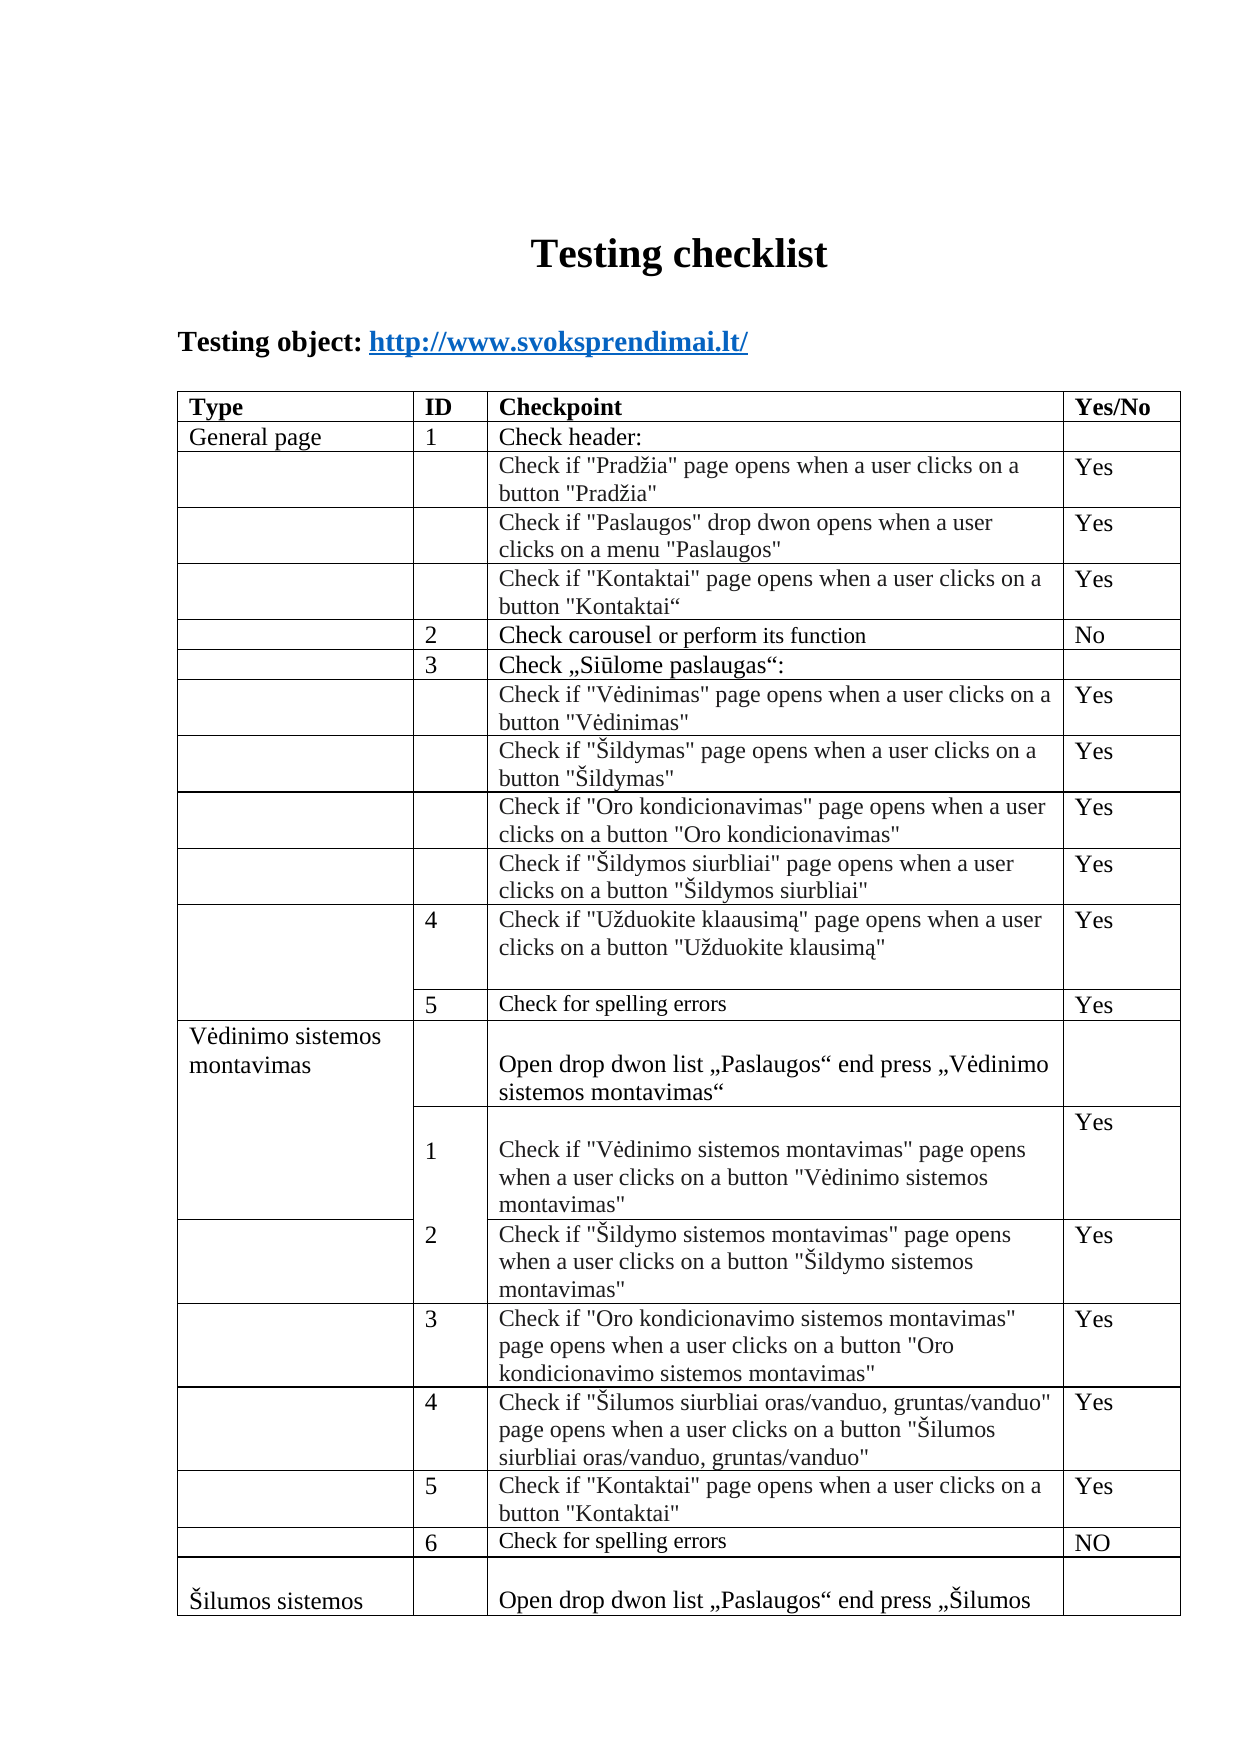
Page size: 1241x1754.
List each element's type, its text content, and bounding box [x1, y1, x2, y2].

table_cell Yes [1064, 1107, 1180, 1219]
table_cell Check if "Užduokite klaausimą" page opens when a user clicks on a button "Užduokite klausimą" [488, 905, 1063, 989]
table_cell Yes [1064, 905, 1180, 989]
table_cell [178, 680, 413, 735]
table_cell General page [178, 422, 413, 451]
table_cell Yes [1064, 736, 1180, 791]
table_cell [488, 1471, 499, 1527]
table_cell [178, 736, 413, 791]
table_cell 4 [414, 905, 487, 989]
table_cell Yes [1064, 793, 1180, 848]
table_cell 1 [414, 1107, 487, 1219]
table_cell Check if "Paslaugos" drop dwon opens when a user clicks on a menu "Paslaugos" [782, 508, 1063, 563]
table_cell Yes [1064, 849, 1180, 904]
table_cell Vėdinimo sistemos montavimas [178, 1021, 413, 1219]
table_cell Check „Siūlome paslaugas“: [488, 650, 1063, 679]
table_cell No [1064, 620, 1180, 649]
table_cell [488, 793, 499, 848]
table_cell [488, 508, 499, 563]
table_cell Check if "Šildymo sistemos montavimas" page opens when a user clicks on a button "Šildymo sistemos montavimas" [488, 1220, 1063, 1303]
table_cell [1064, 1021, 1180, 1106]
table_cell [178, 1388, 413, 1470]
table_cell Yes [1064, 452, 1180, 507]
table_cell Check if "Kontaktai" page opens when a user clicks on a button "Kontaktai" [680, 1471, 1063, 1527]
table_cell Yes [1064, 508, 1180, 563]
table_cell Check header: [488, 422, 1063, 451]
table_cell [1064, 1558, 1180, 1615]
table_cell [178, 620, 413, 649]
table_cell Check if "Šildymas" page opens when a user clicks on a button "Šildymas" [674, 736, 1063, 791]
table_cell [178, 508, 413, 563]
table_cell [414, 793, 487, 848]
table_header Checkpoint [488, 392, 1063, 421]
table_cell [414, 680, 487, 735]
table_cell Yes [1064, 1471, 1180, 1527]
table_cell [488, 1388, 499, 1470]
table_cell Yes [1064, 990, 1180, 1020]
table_cell [178, 1528, 413, 1556]
table_cell [1064, 650, 1180, 679]
table_cell [178, 1304, 413, 1386]
table_cell [1064, 422, 1180, 451]
table_cell Check if "Vėdinimas" page opens when a user clicks on a button "Vėdinimas" [488, 680, 1063, 735]
table_cell Check for spelling errors [488, 1528, 1063, 1556]
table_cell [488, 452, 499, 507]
table_cell 1 [414, 422, 487, 451]
table_header ID [414, 392, 487, 421]
table_cell [178, 849, 413, 904]
table_cell NO [1064, 1528, 1180, 1556]
table_cell [414, 1021, 487, 1106]
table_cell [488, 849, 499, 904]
table_cell 4 [414, 1388, 487, 1470]
table_cell Open drop dwon list „Paslaugos“ end press „Vėdinimo sistemos montavimas“ [488, 1021, 1063, 1106]
table_cell [178, 905, 413, 1020]
table_cell 2 [414, 620, 487, 649]
table_cell [414, 1558, 487, 1615]
table_cell Check if "Oro kondicionavimas" page opens when a user clicks on a button "Oro kondicionavimas" [901, 793, 1063, 848]
table_cell Check carousel or perform its function [488, 620, 1063, 649]
table_cell Check if "Šilumos siurbliai oras/vanduo, gruntas/vanduo" page opens when a user clicks on a button "Šilumos siurbliai oras/vanduo, gruntas/vanduo" [870, 1388, 1063, 1470]
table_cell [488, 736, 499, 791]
table_cell Yes [1064, 680, 1180, 735]
table_cell [178, 793, 413, 848]
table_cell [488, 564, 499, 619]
table_cell [414, 452, 487, 507]
table_cell [414, 736, 487, 791]
table_cell Check if "Kontaktai" page opens when a user clicks on a button "Kontaktai“ [681, 564, 1063, 619]
table_cell [178, 650, 413, 679]
table_cell [178, 564, 413, 619]
table_cell [178, 452, 413, 507]
table_cell [178, 1471, 413, 1527]
table_cell Yes [1064, 1304, 1180, 1386]
table_cell Check if "Šildymos siurbliai" page opens when a user clicks on a button "Šildymos siurbliai" [869, 849, 1063, 904]
table_header Type [178, 392, 413, 421]
table_cell 3 [414, 1304, 487, 1386]
table_cell Yes [1064, 1220, 1180, 1303]
table_header Yes/No [1064, 392, 1180, 421]
table_cell 5 [414, 1471, 487, 1527]
table_cell 2 [414, 1219, 487, 1303]
table_cell [414, 849, 487, 904]
text Testing checklist [177, 228, 1181, 276]
table_cell Yes [1064, 564, 1180, 619]
table_cell [414, 564, 487, 619]
table_cell 3 [414, 650, 487, 679]
table_cell Yes [1064, 1388, 1180, 1470]
table_cell [414, 508, 487, 563]
table_cell [178, 1220, 413, 1303]
table_cell Check for spelling errors [488, 990, 1063, 1020]
table_cell Check if "Vėdinimo sistemos montavimas" page opens when a user clicks on a button "Vėdinimo sistemos montavimas" [488, 1107, 1063, 1219]
text Testing object: http://www.svoksprendimai.lt/ [177, 324, 1181, 357]
table_cell 5 [414, 990, 487, 1020]
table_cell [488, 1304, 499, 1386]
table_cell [488, 1558, 1063, 1615]
table_cell Check if "Pradžia" page opens when a user clicks on a button "Pradžia" [657, 452, 1063, 507]
table_cell 6 [414, 1528, 487, 1556]
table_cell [178, 1558, 413, 1615]
table_cell Check if "Oro kondicionavimo sistemos montavimas" page opens when a user clicks on a button "Oro kondicionavimo sistemos montavimas" [876, 1304, 1063, 1386]
